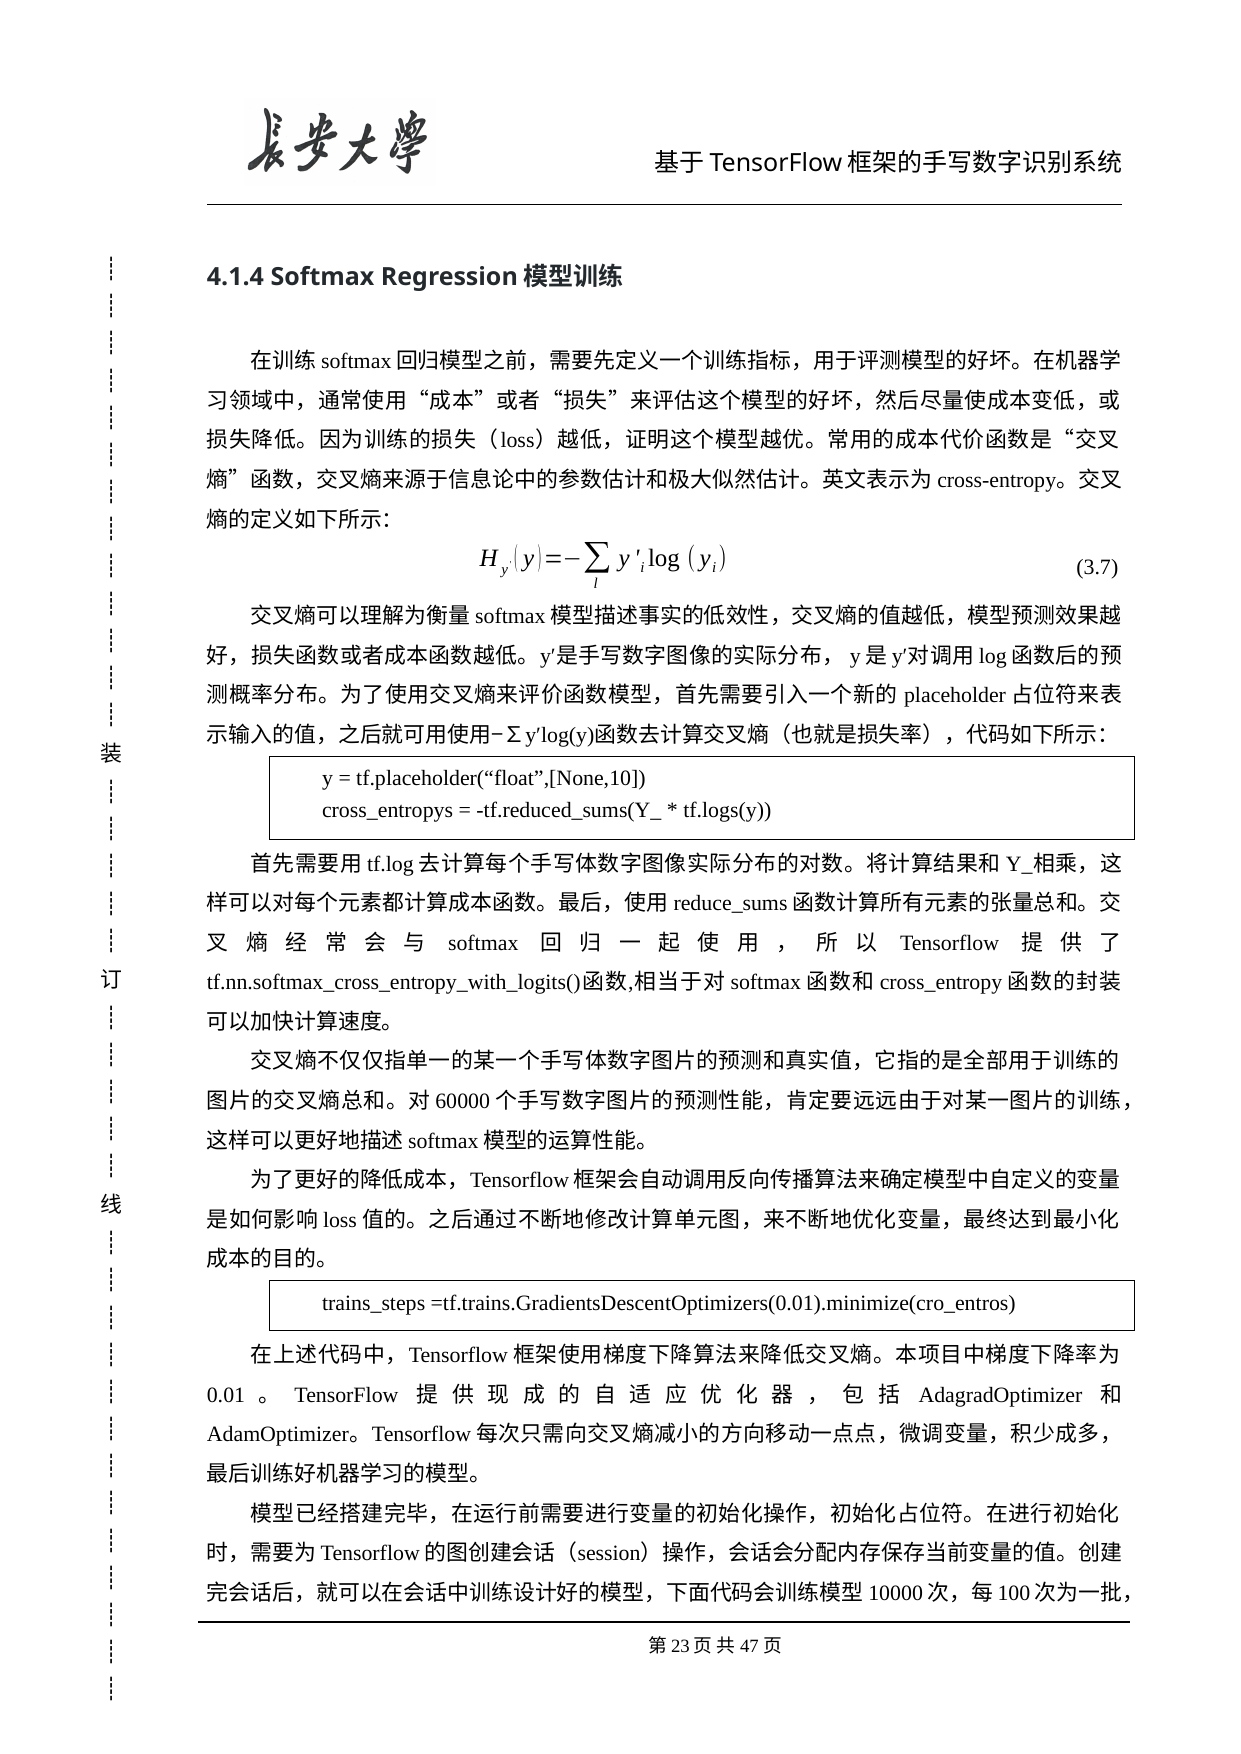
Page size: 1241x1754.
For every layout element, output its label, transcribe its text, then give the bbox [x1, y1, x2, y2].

text 首先需要用tf.log去计算每个手写体数字图像实际分布的对数。将计算结果和Y_相乘，这样可以对每个元素都计算成本函数。最后，使用reduce_sums函数计算所有元素的张量总和。交叉熵经常会与softmax回归一起使用，所以Tensorflow提供了tf.nn.softmax_cross_entropy_with_logits()函数,相当于对softmax函数和cross_entropy函数的封装，可以加快计算速度。 [207, 846, 1122, 1036]
text 在上述代码中，Tensorflow框架使用梯度下降算法来降低交叉熵。本项目中梯度下降率为0.01。TensorFlow提供现成的自适应优化器，包括AdagradOptimizer和AdamOptimizer。Tensorflow每次只需向交叉熵减小的方向移动一点点，微调变量，积少成多，最后训练好机器学习的模型。 [207, 1337, 1122, 1488]
text 交叉熵不仅仅指单一的某一个手写体数字图片的预测和真实值，它指的是全部用于训练的图片的交叉熵总和。对60000个手写数字图片的预测性能，肯定要远远由于对某一图片的训练，这样可以更好地描述softmax模型的运算性能。 [207, 1043, 1122, 1154]
text 模型已经搭建完毕，在运行前需要进行变量的初始化操作，初始化占位符。在进行初始化时，需要为Tensorflow的图创建会话（session）操作，会话会分配内存保存当前变量的值。创建完会话后，就可以在会话中训练设计好的模型，下面代码会训练模型10000次，每100次为一批，一共100批次。 [207, 1496, 1122, 1606]
text 为了更好的降低成本，Tensorflow框架会自动调用反向传播算法来确定模型中自定义的变量是如何影响loss值的。之后通过不断地修改计算单元图，来不断地优化变量，最终达到最小化成本的目的。 [207, 1162, 1122, 1273]
subtitle 4.1.4 Softmax Regression模型训练 [207, 242, 1122, 307]
text (3.7) [428, 541, 1122, 592]
text 交叉熵可以理解为衡量softmax模型描述事实的低效性，交叉熵的值越低，模型预测效果越好，损失函数或者成本函数越低。y′是手写数字图像的实际分布， y是y′对调用log函数后的预测概率分布。为了使用交叉熵来评价函数模型，首先需要引入一个新的placeholder占位符来表示输入的值，之后就可用使用−∑y′log(y)函数去计算交叉熵（也就是损失率），代码如下所示： [207, 598, 1122, 749]
text 在训练softmax回归模型之前，需要先定义一个训练指标，用于评测模型的好坏。在机器学习领域中，通常使用“成本”或者“损失”来评估这个模型的好坏，然后尽量使成本变低，或损失降低。因为训练的损失（loss）越低，证明这个模型越优。常用的成本代价函数是“交叉熵”函数，交叉熵来源于信息论中的参数估计和极大似然估计。英文表示为cross-entropy。交叉熵的定义如下所示： [207, 343, 1122, 533]
picture [243, 98, 437, 186]
